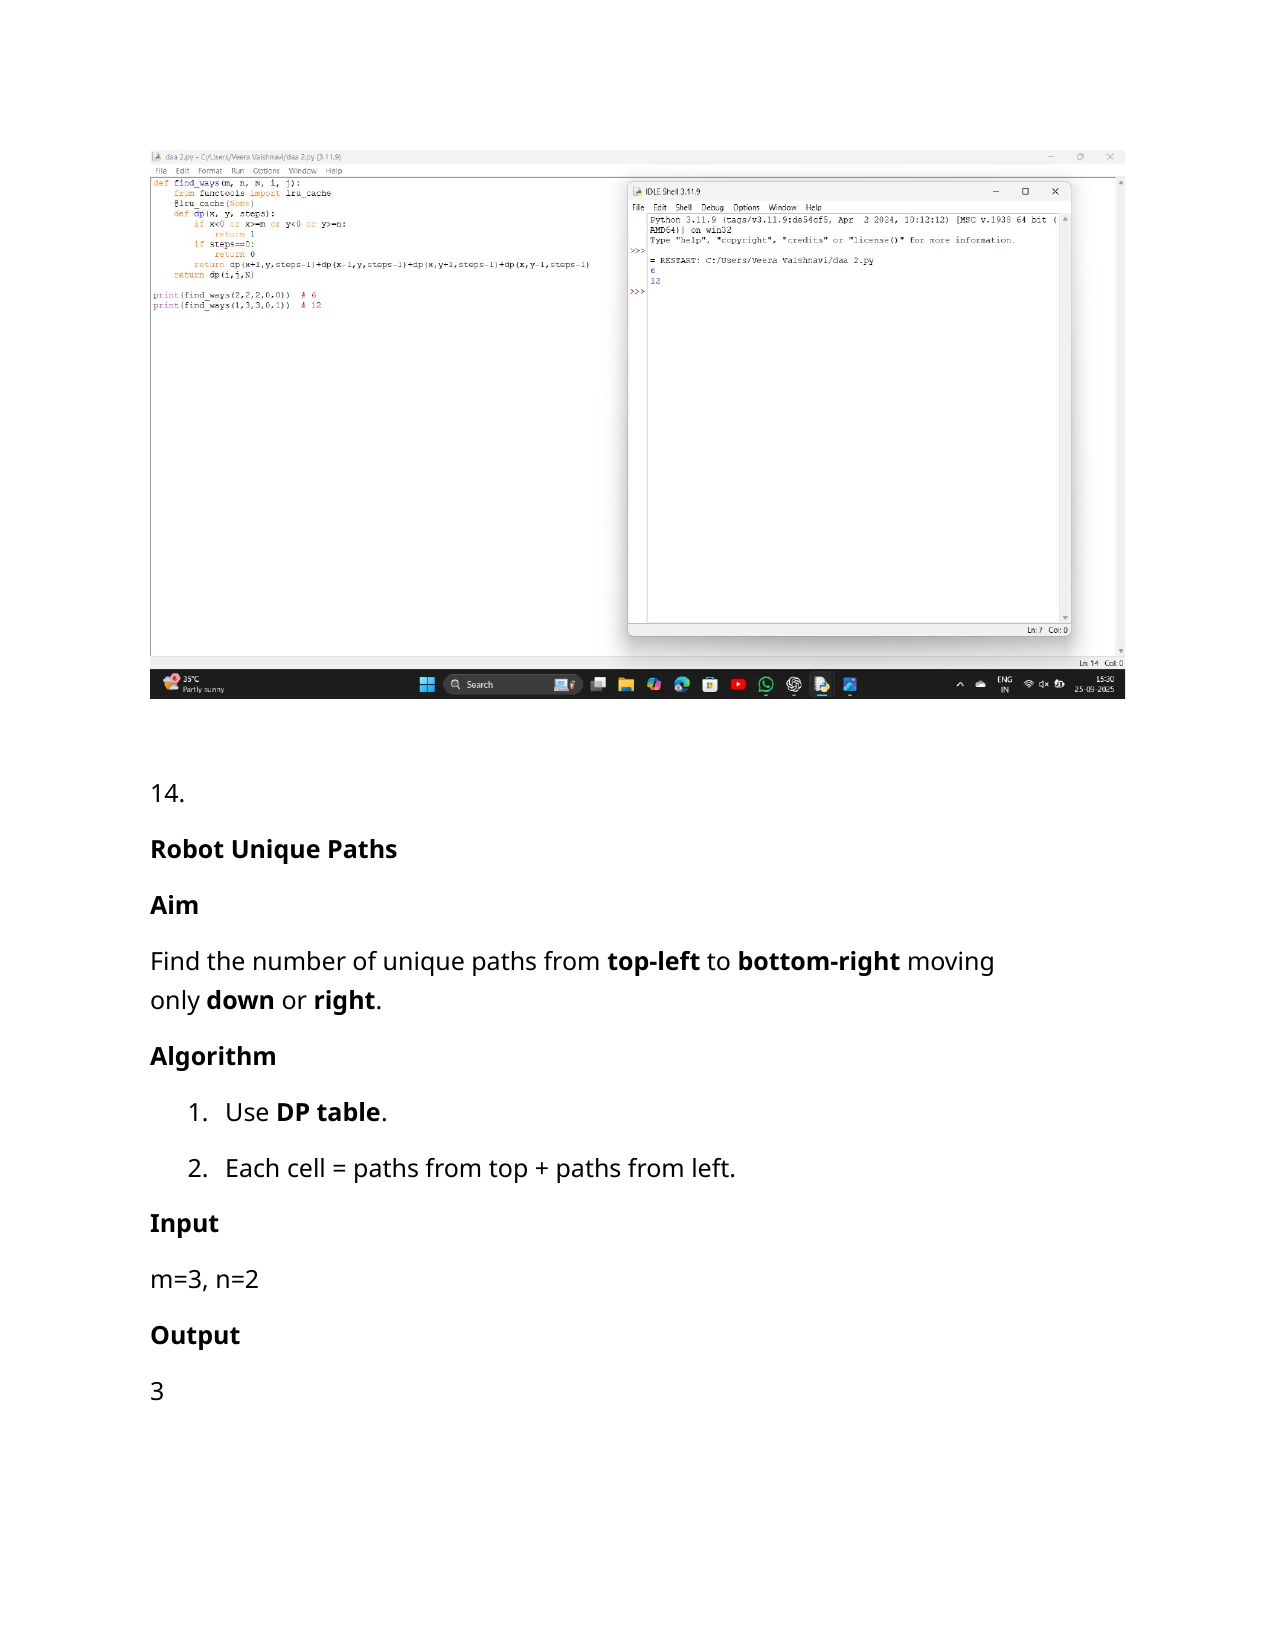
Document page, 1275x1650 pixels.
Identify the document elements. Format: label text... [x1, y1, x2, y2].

list Use DP table. [187, 1094, 1125, 1128]
text Aim [150, 888, 1125, 922]
list Each cell = paths from top + paths from left. [187, 1150, 1125, 1184]
text 14. [150, 776, 1125, 810]
text Robot Unique Paths [150, 832, 1125, 866]
text Find the number of unique paths from top-left to bottom-right moving only down or right. [150, 943, 1125, 1017]
text Algorithm [150, 1038, 1125, 1073]
text 3 [150, 1373, 1125, 1408]
text Input [150, 1206, 1125, 1240]
text m=3, n=2 [150, 1262, 1125, 1296]
picture [150, 150, 1125, 699]
text Output [150, 1318, 1125, 1352]
